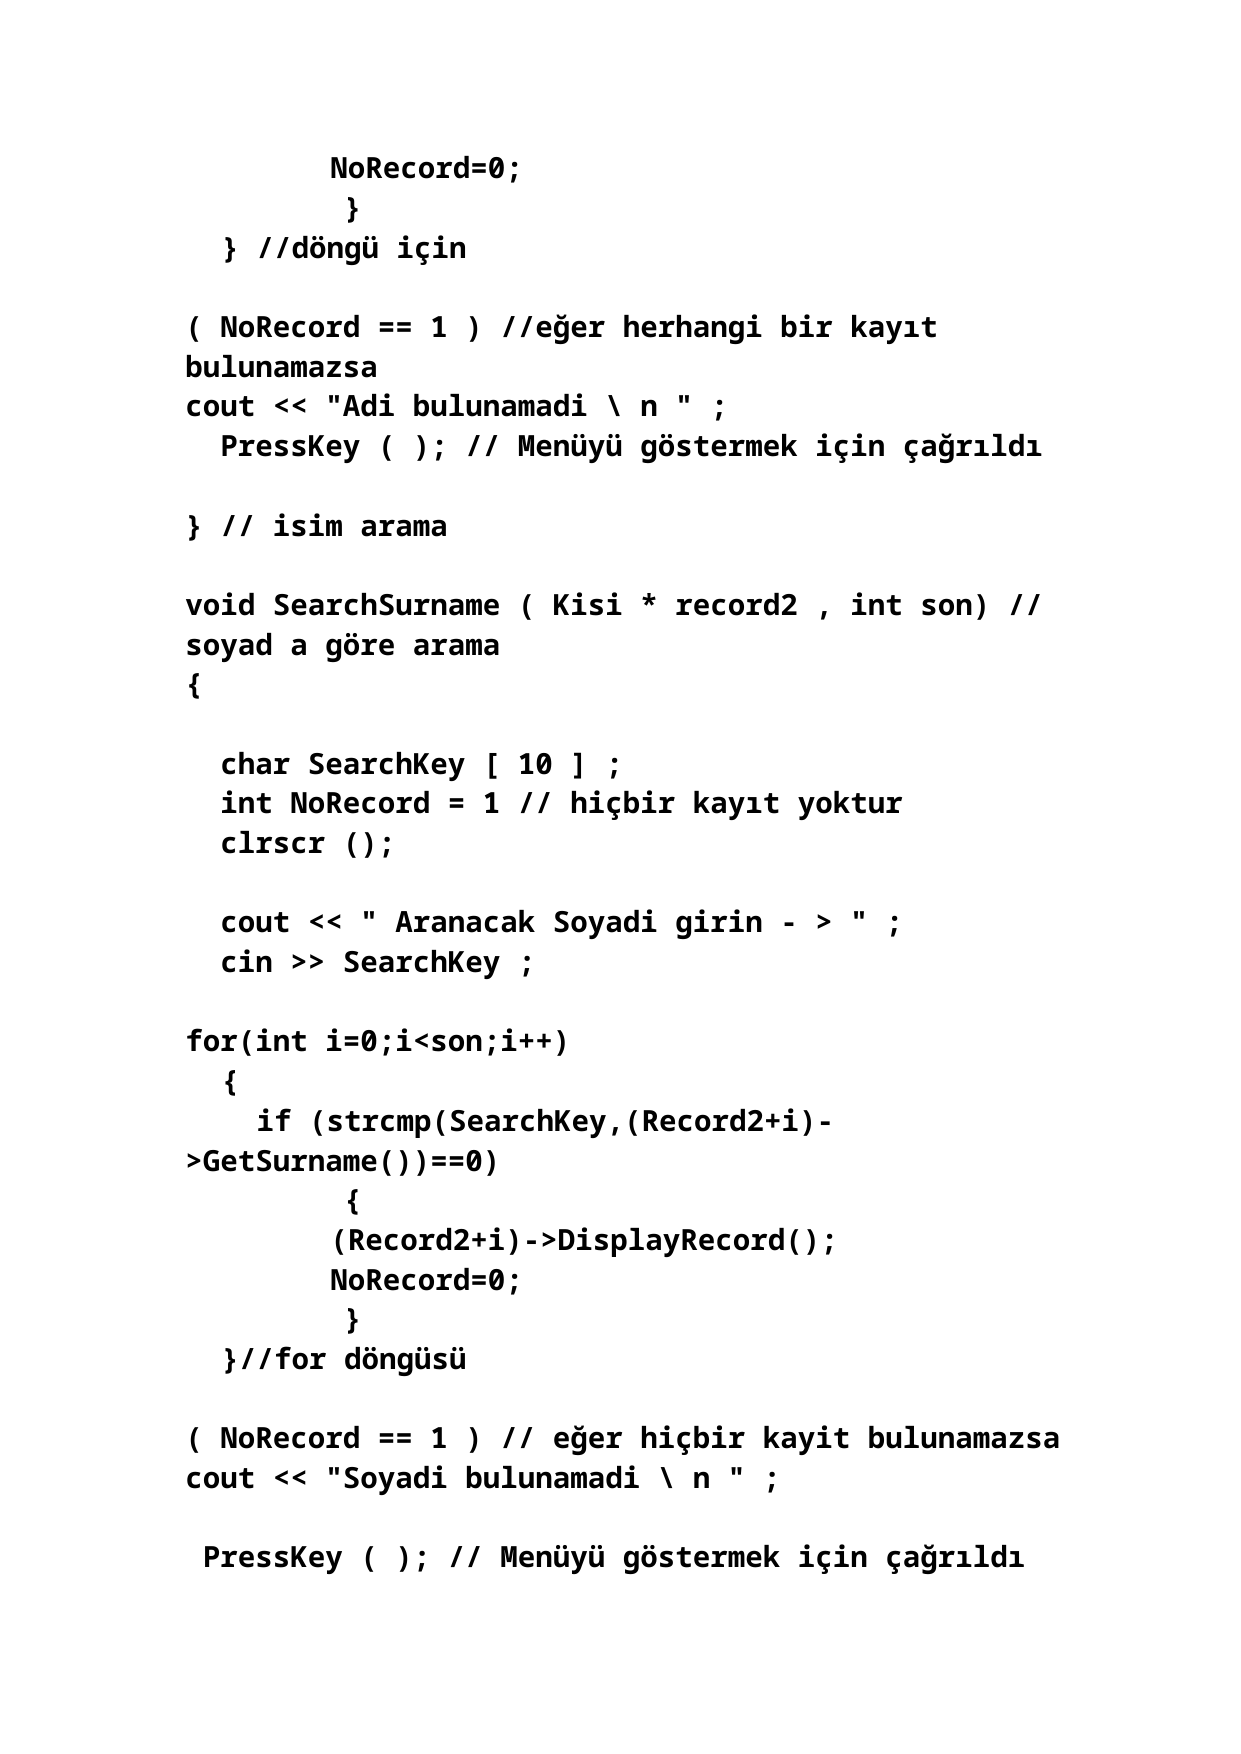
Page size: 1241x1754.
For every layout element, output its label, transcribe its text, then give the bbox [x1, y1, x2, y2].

text clrscr (); [185, 822, 1093, 862]
text { [185, 1060, 1093, 1100]
text ( NoRecord == 1 ) //eğer herhangi bir kayıt bulunamazsa [185, 306, 1093, 386]
text } [185, 1298, 1093, 1338]
text ( NoRecord == 1 ) // eğer hiçbir kayit bulunamazsa [185, 1418, 1093, 1457]
text cout << "Adi bulunamadi \ n " ; [185, 386, 1093, 425]
text char SearchKey [ 10 ] ; [185, 743, 1093, 783]
text int NoRecord = 1 // hiçbir kayıt yoktur [185, 783, 1093, 822]
text PressKey ( ); // Menüyü göstermek için çağrıldı [185, 425, 1093, 465]
text }//for döngüsü [185, 1338, 1093, 1378]
text } //döngü için [185, 227, 1093, 267]
text { [185, 1179, 1093, 1219]
text if (strcmp(SearchKey,(Record2+i)->GetSurname())==0) [185, 1100, 1093, 1179]
text cout << " Aranacak Soyadi girin - > " ; [185, 902, 1093, 941]
text } // isim arama [185, 505, 1093, 544]
text NoRecord=0; [185, 148, 1093, 187]
text cin >> SearchKey ; [185, 941, 1093, 981]
text for(int i=0;i<son;i++) [185, 1021, 1093, 1060]
text NoRecord=0; [185, 1259, 1093, 1298]
text } [185, 187, 1093, 227]
text { [185, 663, 1093, 703]
text void SearchSurname ( Kisi * record2 , int son) // soyad a göre arama [185, 584, 1093, 663]
text PressKey ( ); // Menüyü göstermek için çağrıldı [185, 1537, 1093, 1576]
text (Record2+i)->DisplayRecord(); [185, 1219, 1093, 1259]
text cout << "Soyadi bulunamadi \ n " ; [185, 1457, 1093, 1497]
